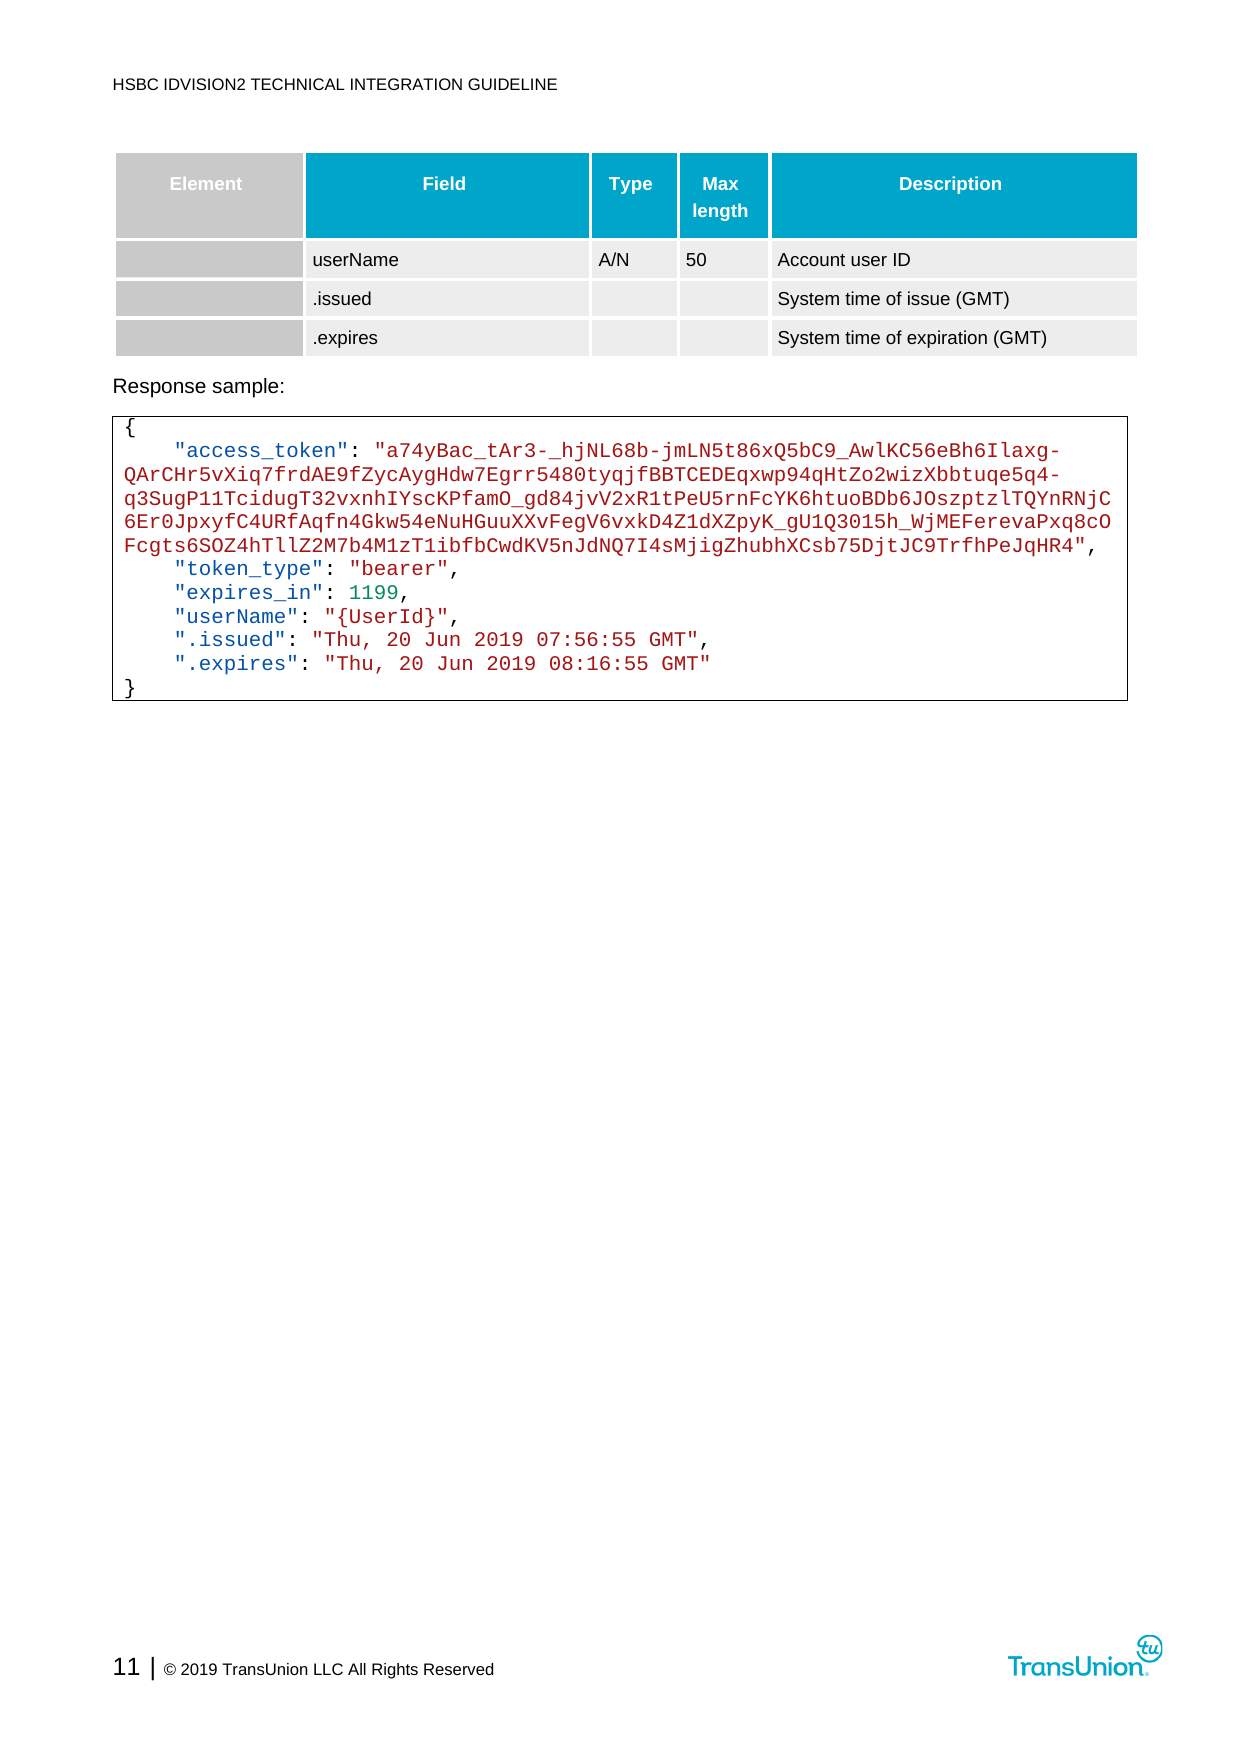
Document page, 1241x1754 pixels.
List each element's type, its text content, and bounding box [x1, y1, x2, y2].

table_cell A/N [592, 241, 677, 277]
table_cell System time of issue (GMT) [772, 281, 1137, 316]
table_cell [680, 320, 768, 356]
table_cell [116, 241, 303, 277]
table_header Max length [680, 153, 768, 238]
table_cell .issued [306, 281, 589, 316]
table_cell Account user ID [772, 241, 1137, 277]
table_header Element [116, 153, 303, 238]
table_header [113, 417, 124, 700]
table_cell [116, 320, 303, 356]
table_header Description [772, 153, 1137, 238]
table_cell [680, 281, 768, 316]
table_cell [592, 320, 677, 356]
table_cell [592, 281, 677, 316]
table_cell [116, 281, 303, 316]
table_cell 50 [680, 241, 768, 277]
text Response sample: [112, 374, 1128, 398]
picture [1008, 1635, 1163, 1676]
table_header Type [592, 153, 677, 238]
table_cell .expires [306, 320, 589, 356]
table_cell userName [306, 241, 589, 277]
table_header Field [306, 153, 589, 238]
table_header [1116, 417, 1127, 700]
table_cell System time of expiration (GMT) [772, 320, 1137, 356]
